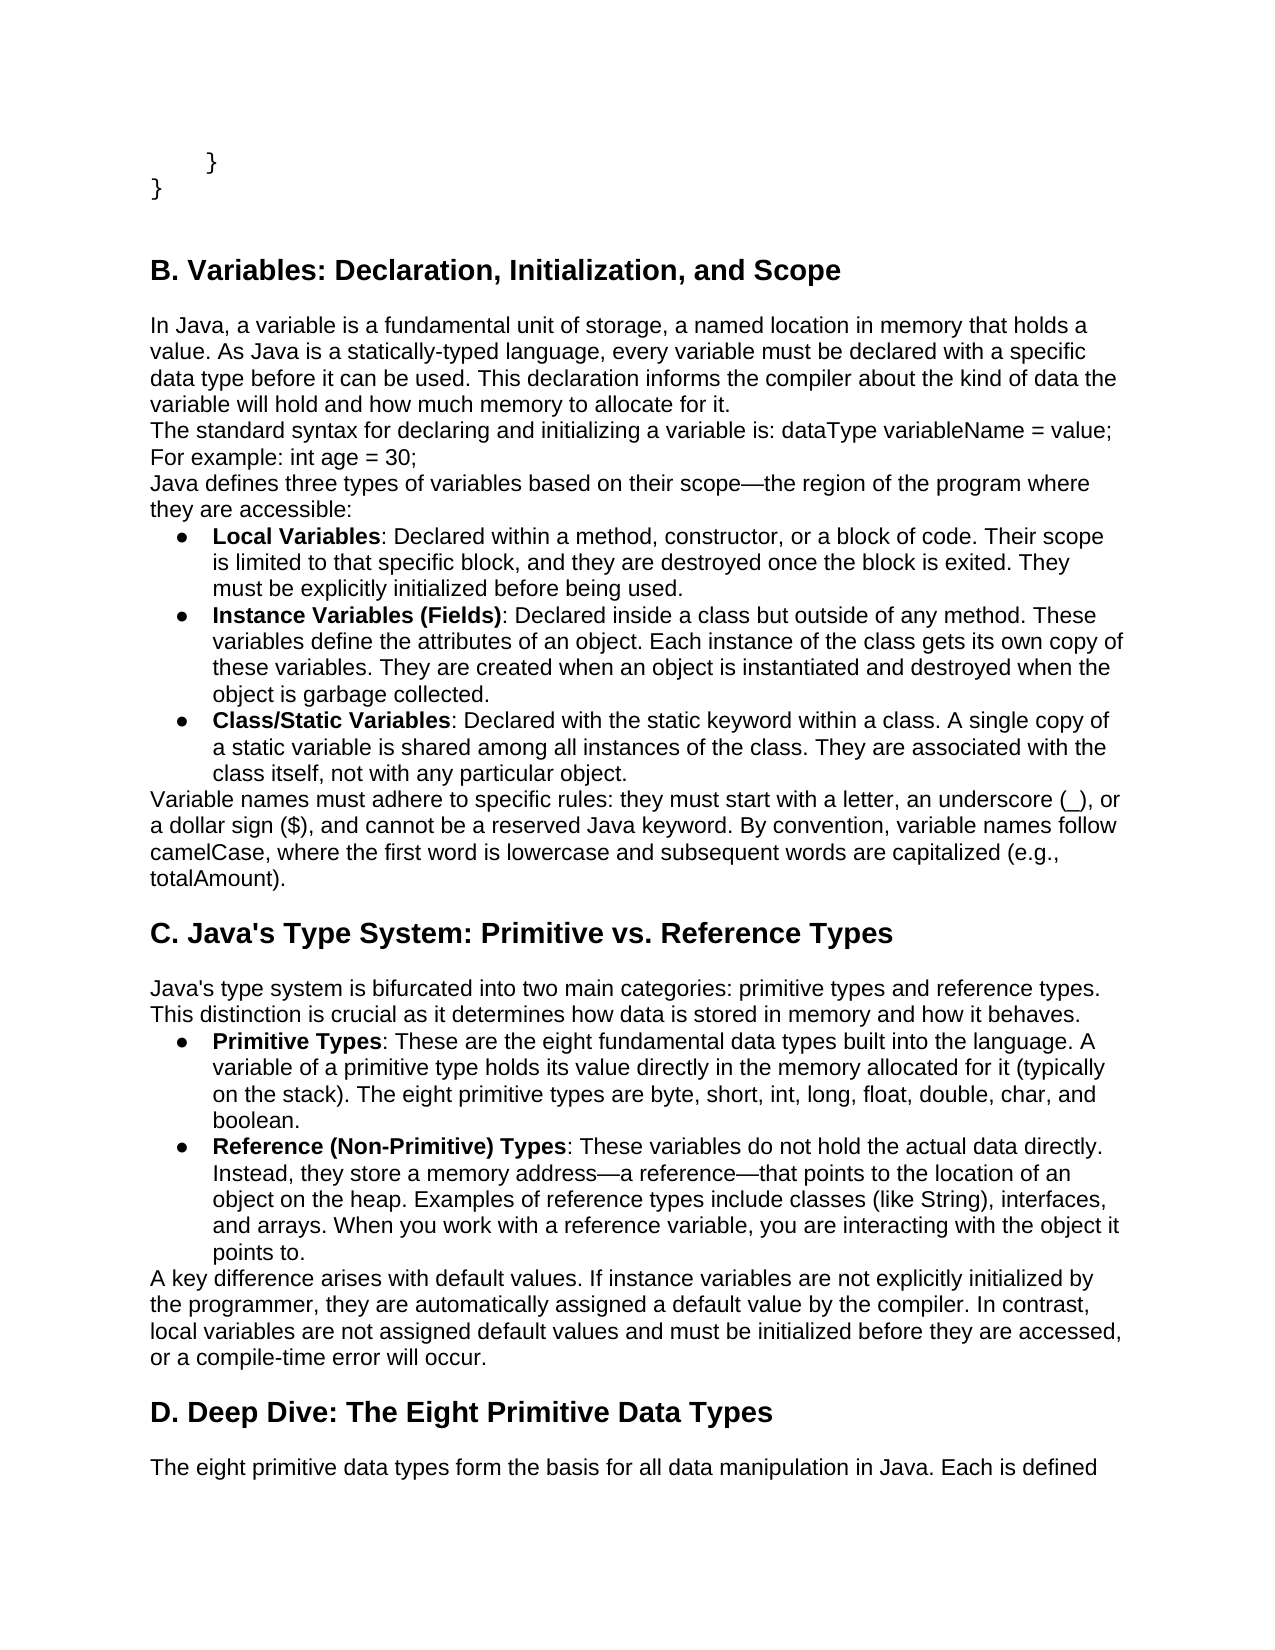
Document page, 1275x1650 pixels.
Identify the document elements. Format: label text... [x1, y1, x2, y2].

list Class/Static Variables: Declared with the static keyword within a class. A single copy of a static variable is shared among all instances of the class. They are associated with the class itself, not with any particular object. [175, 707, 1125, 786]
text Variable names must adhere to specific rules: they must start with a letter, an underscore (_), or a dollar sign ($), and cannot be a reserved Java keyword. By convention, variable names follow camelCase, where the first word is lowercase and subsequent words are capitalized (e.g., totalAmount). [150, 786, 1125, 892]
text The standard syntax for declaring and initializing a variable is: dataType variableName = value; [150, 417, 1125, 443]
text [150, 1454, 1125, 1480]
list Primitive Types: These are the eight fundamental data types built into the language. A variable of a primitive type holds its value directly in the memory allocated for it (typically on the stack). The eight primitive types are byte, short, int, long, float, double, char, and boolean. [175, 1028, 1125, 1133]
text In Java, a variable is a fundamental unit of storage, a named location in memory that holds a value. As Java is a statically-typed language, every variable must be declared with a specific data type before it can be used. This declaration informs the compiler about the kind of data the variable will hold and how much memory to allocate for it. [150, 312, 1125, 417]
text Java defines three types of variables based on their scope—the region of the program where they are accessible: [150, 470, 1125, 523]
list Reference (Non-Primitive) Types: These variables do not hold the actual data directly. Instead, they store a memory address—a reference—that points to the location of an object on the heap. Examples of reference types include classes (like String), interfaces, and arrays. When you work with a reference variable, you are interacting with the object it points to. [175, 1133, 1125, 1265]
text A key difference arises with default values. If instance variables are not explicitly initialized by the programmer, they are automatically assigned a default value by the compiler. In contrast, local variables are not assigned default values and must be initialized before they are accessed, or a compile-time error will occur. [150, 1265, 1125, 1370]
list Instance Variables (Fields): Declared inside a class but outside of any method. These variables define the attributes of an object. Each instance of the class gets its own copy of these variables. They are created when an object is instantiated and destroyed when the object is garbage collected. [175, 602, 1125, 707]
list Local Variables: Declared within a method, constructor, or a block of code. Their scope is limited to that specific block, and they are destroyed once the block is exited. They must be explicitly initialized before being used. [175, 523, 1125, 602]
subtitle C. Java's Type System: Primitive vs. Reference Types [150, 917, 1125, 950]
subtitle D. Deep Dive: The Eight Primitive Data Types [150, 1395, 1125, 1429]
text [150, 150, 1125, 228]
text Java's type system is bifurcated into two main categories: primitive types and reference types. This distinction is crucial as it determines how data is stored in memory and how it behaves. [150, 975, 1125, 1028]
subtitle B. Variables: Declaration, Initialization, and Scope [150, 253, 1125, 287]
text For example: int age = 30; [150, 443, 1125, 470]
